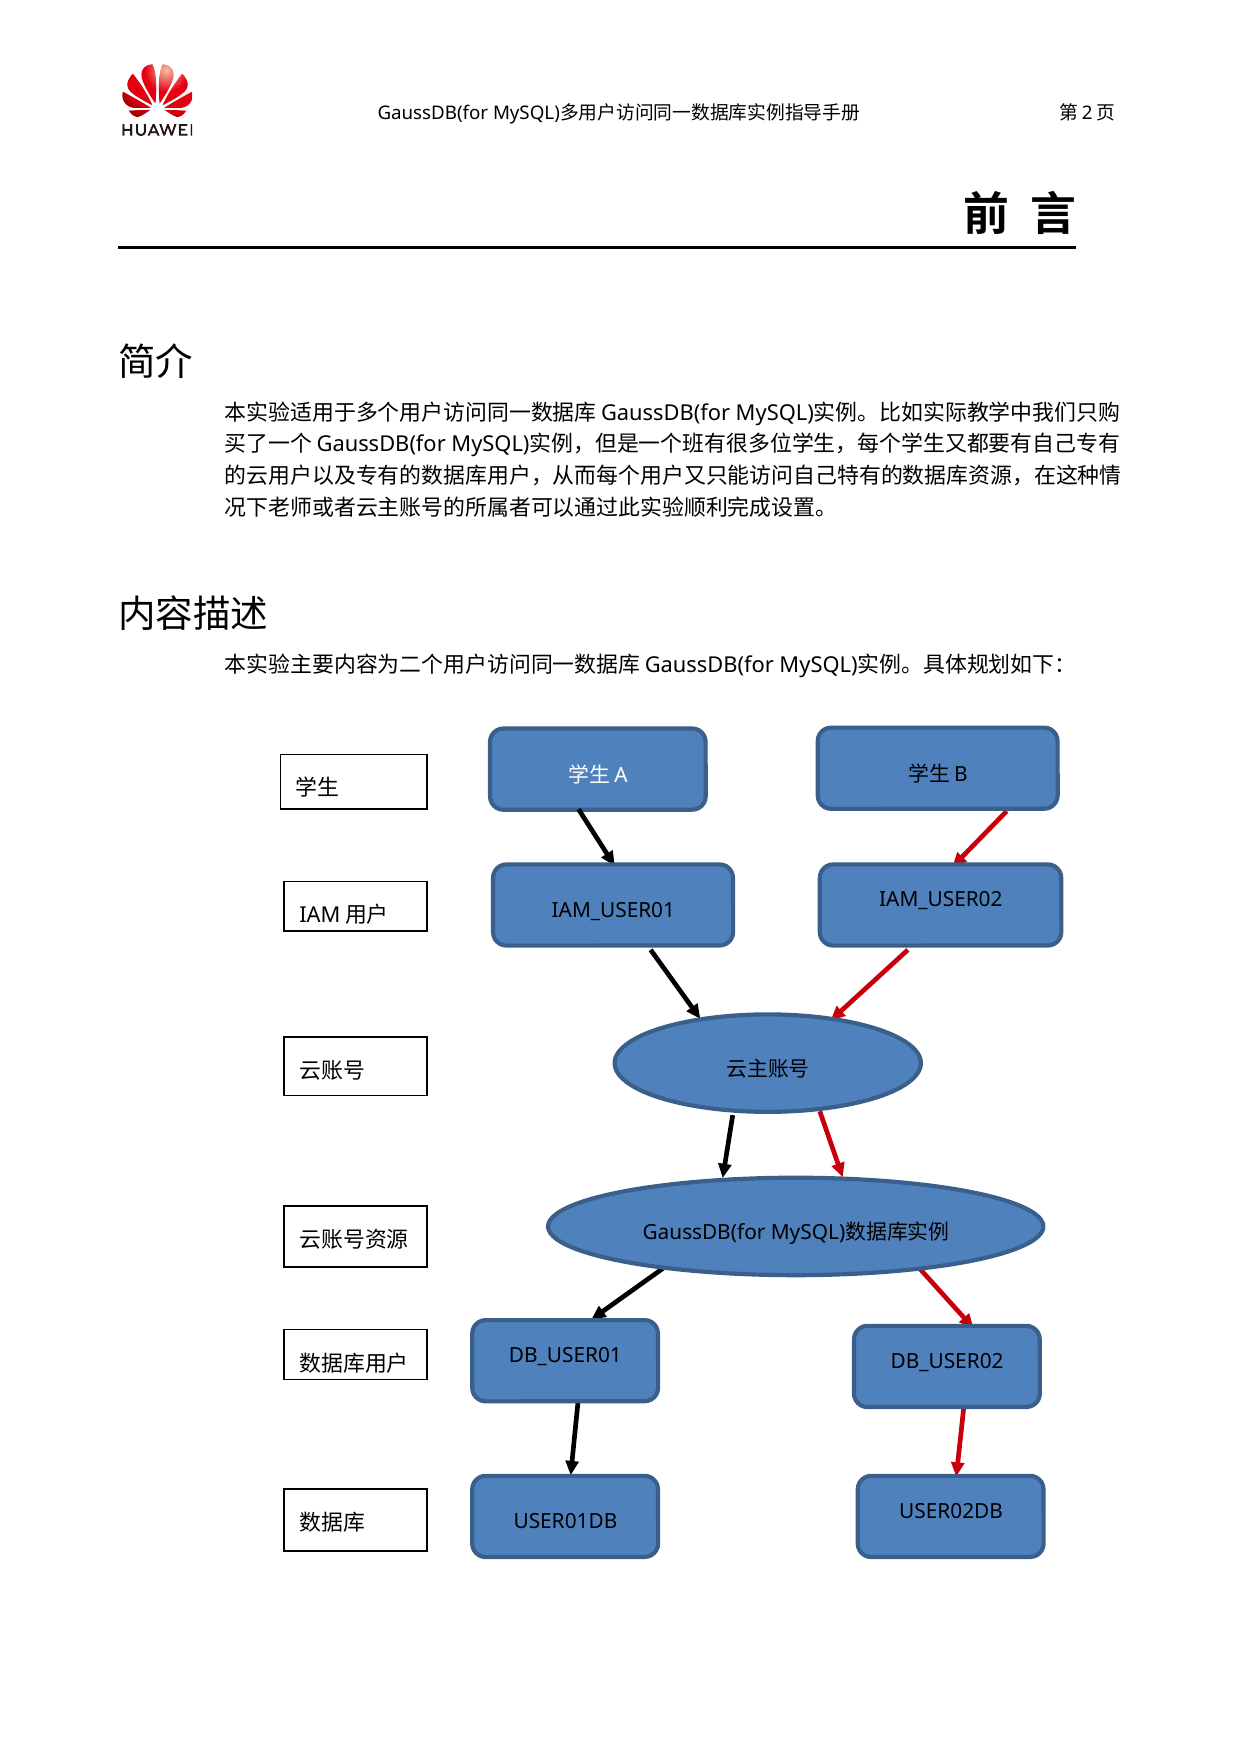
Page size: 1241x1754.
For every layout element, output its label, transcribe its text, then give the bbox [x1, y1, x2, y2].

text 前 言 [118, 177, 1076, 246]
text 本实验适用于多个用户访问同一数据库GaussDB(for MySQL)实例。比如实际教学中我们只购买了一个GaussDB(for MySQL)实例，但是一个班有很多位学生，每个学生又都要有自己专有的云用户以及专有的数据库用户，从而每个用户又只能访问自己特有的数据库资源，在这种情况下老师或者云主账号的所属者可以通过此实验顺利完成设置。 [224, 395, 1122, 522]
picture [122, 64, 193, 136]
text 本实验主要内容为二个用户访问同一数据库GaussDB(for MySQL)实例。具体规划如下： [224, 647, 1122, 678]
subtitle 内容描述 [118, 584, 1122, 638]
subtitle 简介 [118, 332, 1122, 386]
